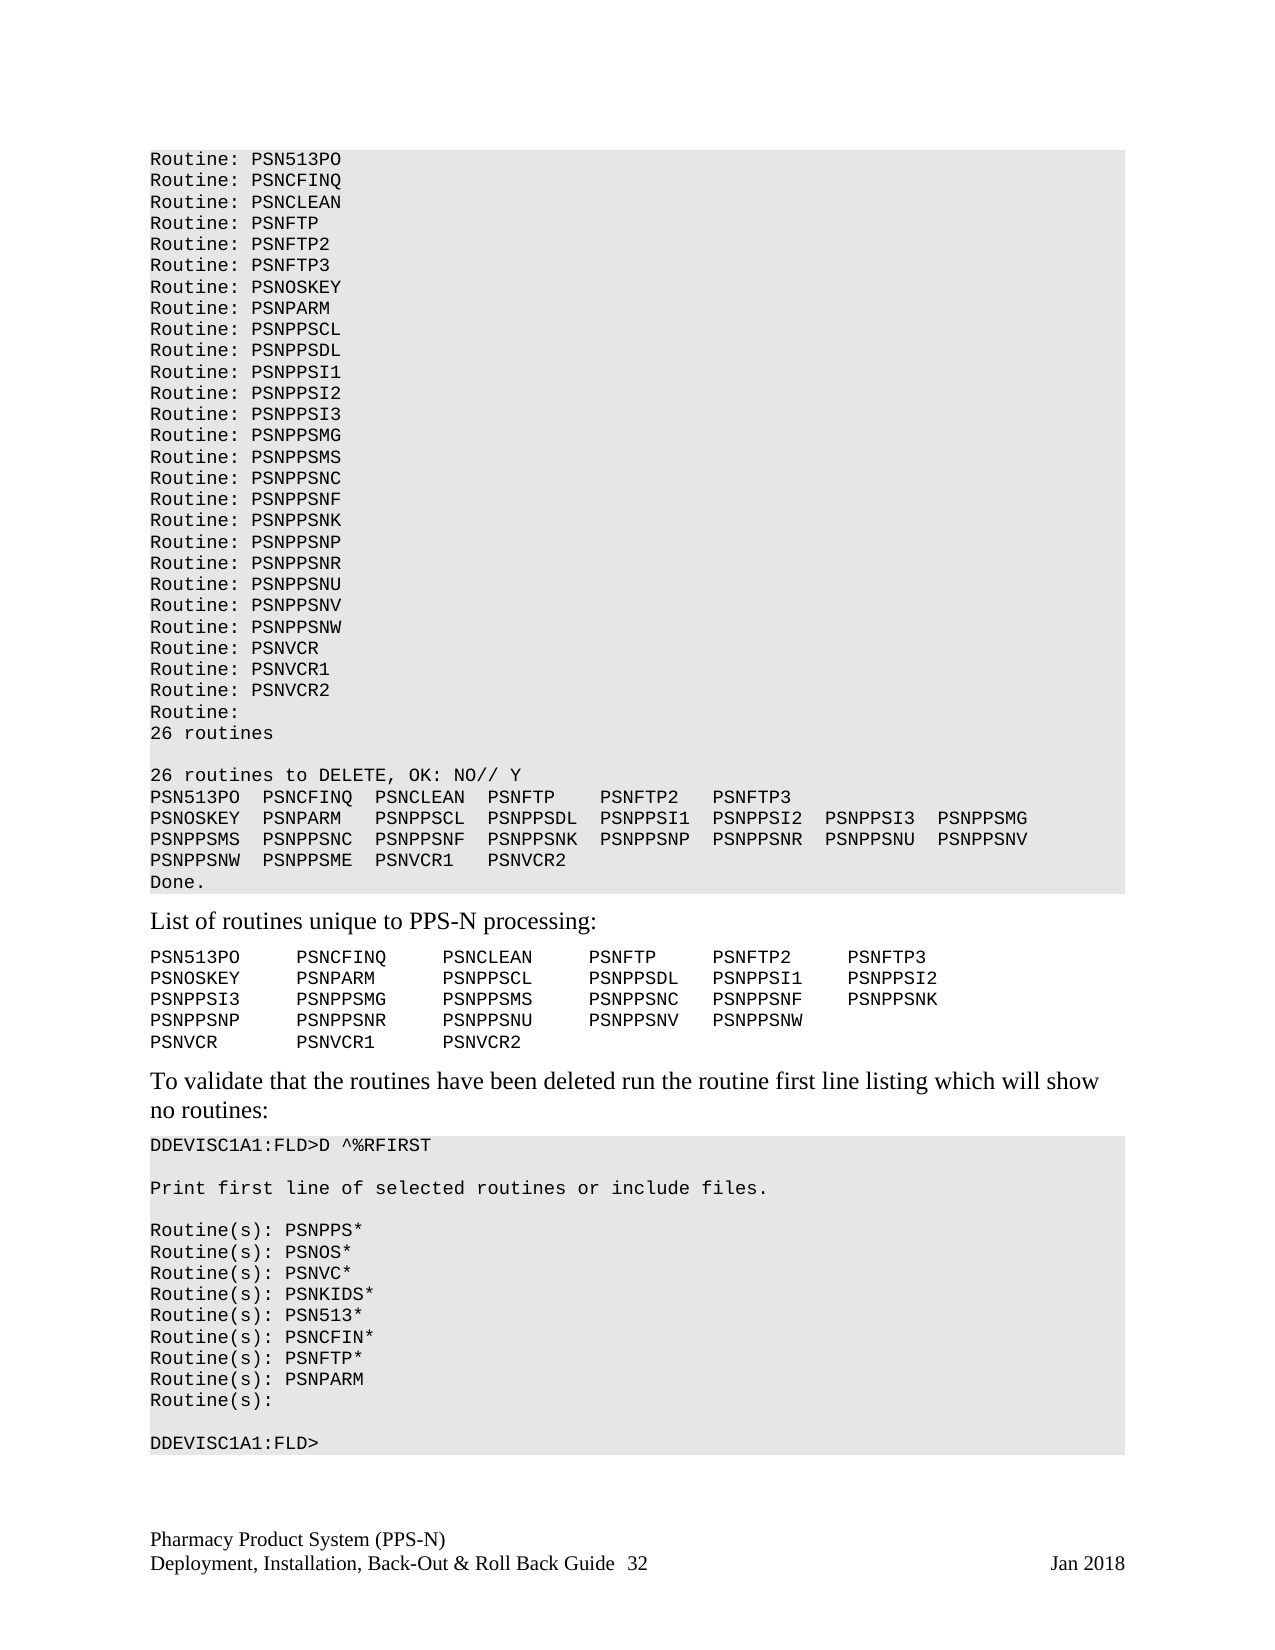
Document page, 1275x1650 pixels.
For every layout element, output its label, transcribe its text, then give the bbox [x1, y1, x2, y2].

text Routine: PSNPPSNW [150, 617, 1125, 639]
text Routine(s): PSN513* [150, 1306, 1125, 1327]
text Routine: PSNPPSMG [150, 426, 1125, 447]
text List of routines unique to PPS-N processing: [150, 906, 1125, 935]
text PSNVCR PSNVCR1 PSNVCR2 [150, 1032, 1125, 1054]
text Routine: PSNCFINQ [150, 171, 1125, 192]
text Print first line of selected routines or include files. [150, 1179, 1125, 1200]
text Routine: PSNCLEAN [150, 192, 1125, 214]
text PSN513PO PSNCFINQ PSNCLEAN PSNFTP PSNFTP2 PSNFTP3 [150, 947, 1125, 969]
text Routine: PSNOSKEY [150, 277, 1125, 299]
text Routine: PSNPARM [150, 299, 1125, 320]
text Routine(s): PSNKIDS* [150, 1285, 1125, 1306]
text Routine: PSNPPSI1 [150, 362, 1125, 384]
text Done. [150, 872, 1125, 894]
text PSN513PO PSNCFINQ PSNCLEAN PSNFTP PSNFTP2 PSNFTP3 [150, 787, 1125, 809]
text 26 routines to DELETE, OK: NO// Y [150, 766, 1125, 787]
text DDEVISC1A1:FLD>D ^%RFIRST [150, 1136, 1125, 1157]
text Routine: [150, 702, 1125, 724]
text Routine: PSNPPSNU [150, 575, 1125, 596]
text PSNPPSI3 PSNPPSMG PSNPPSMS PSNPPSNC PSNPPSNF PSNPPSNK [150, 990, 1125, 1011]
text Routine(s): PSNPPS* [150, 1221, 1125, 1242]
text To validate that the routines have been deleted run the routine first line listing which will show no routines: [150, 1066, 1125, 1124]
text Routine: PSNFTP [150, 214, 1125, 235]
text Routine: PSN513PO [150, 150, 1125, 171]
text Routine: PSNPPSI3 [150, 405, 1125, 426]
text Routine(s): PSNVC* [150, 1264, 1125, 1285]
text Routine: PSNVCR [150, 639, 1125, 660]
text PSNPPSNP PSNPPSNR PSNPPSNU PSNPPSNV PSNPPSNW [150, 1011, 1125, 1032]
text Routine: PSNPPSNV [150, 596, 1125, 617]
text Routine: PSNPPSNR [150, 554, 1125, 575]
text Routine: PSNPPSNP [150, 532, 1125, 554]
text Routine: PSNVCR1 [150, 660, 1125, 681]
text Routine: PSNPPSNK [150, 511, 1125, 532]
text Routine: PSNVCR2 [150, 681, 1125, 702]
text Routine: PSNFTP2 [150, 235, 1125, 256]
text PSNOSKEY PSNPARM PSNPPSCL PSNPPSDL PSNPPSI1 PSNPPSI2 [150, 969, 1125, 990]
text Routine: PSNPPSMS [150, 447, 1125, 469]
text DDEVISC1A1:FLD> [150, 1434, 1125, 1455]
text Routine(s): PSNCFIN* [150, 1327, 1125, 1349]
text Routine: PSNPPSNC [150, 469, 1125, 490]
text PSNOSKEY PSNPARM PSNPPSCL PSNPPSDL PSNPPSI1 PSNPPSI2 PSNPPSI3 PSNPPSMG PSNPPSMS PSNPPSNC PSNPPSNF PSNPPSNK PSNPPSNP PSNPPSNR PSNPPSNU PSNPPSNV PSNPPSNW PSNPPSME PSNVCR1 PSNVCR2 [150, 809, 1125, 872]
text Routine: PSNPPSI2 [150, 384, 1125, 405]
text Routine(s): [150, 1391, 1125, 1412]
text Routine: PSNPPSDL [150, 341, 1125, 362]
text Routine: PSNPPSCL [150, 320, 1125, 341]
text Routine: PSNPPSNF [150, 490, 1125, 511]
text 26 routines [150, 724, 1125, 745]
text Routine: PSNFTP3 [150, 256, 1125, 277]
text Routine(s): PSNFTP* [150, 1349, 1125, 1370]
text Routine(s): PSNOS* [150, 1242, 1125, 1264]
text Routine(s): PSNPARM [150, 1370, 1125, 1391]
